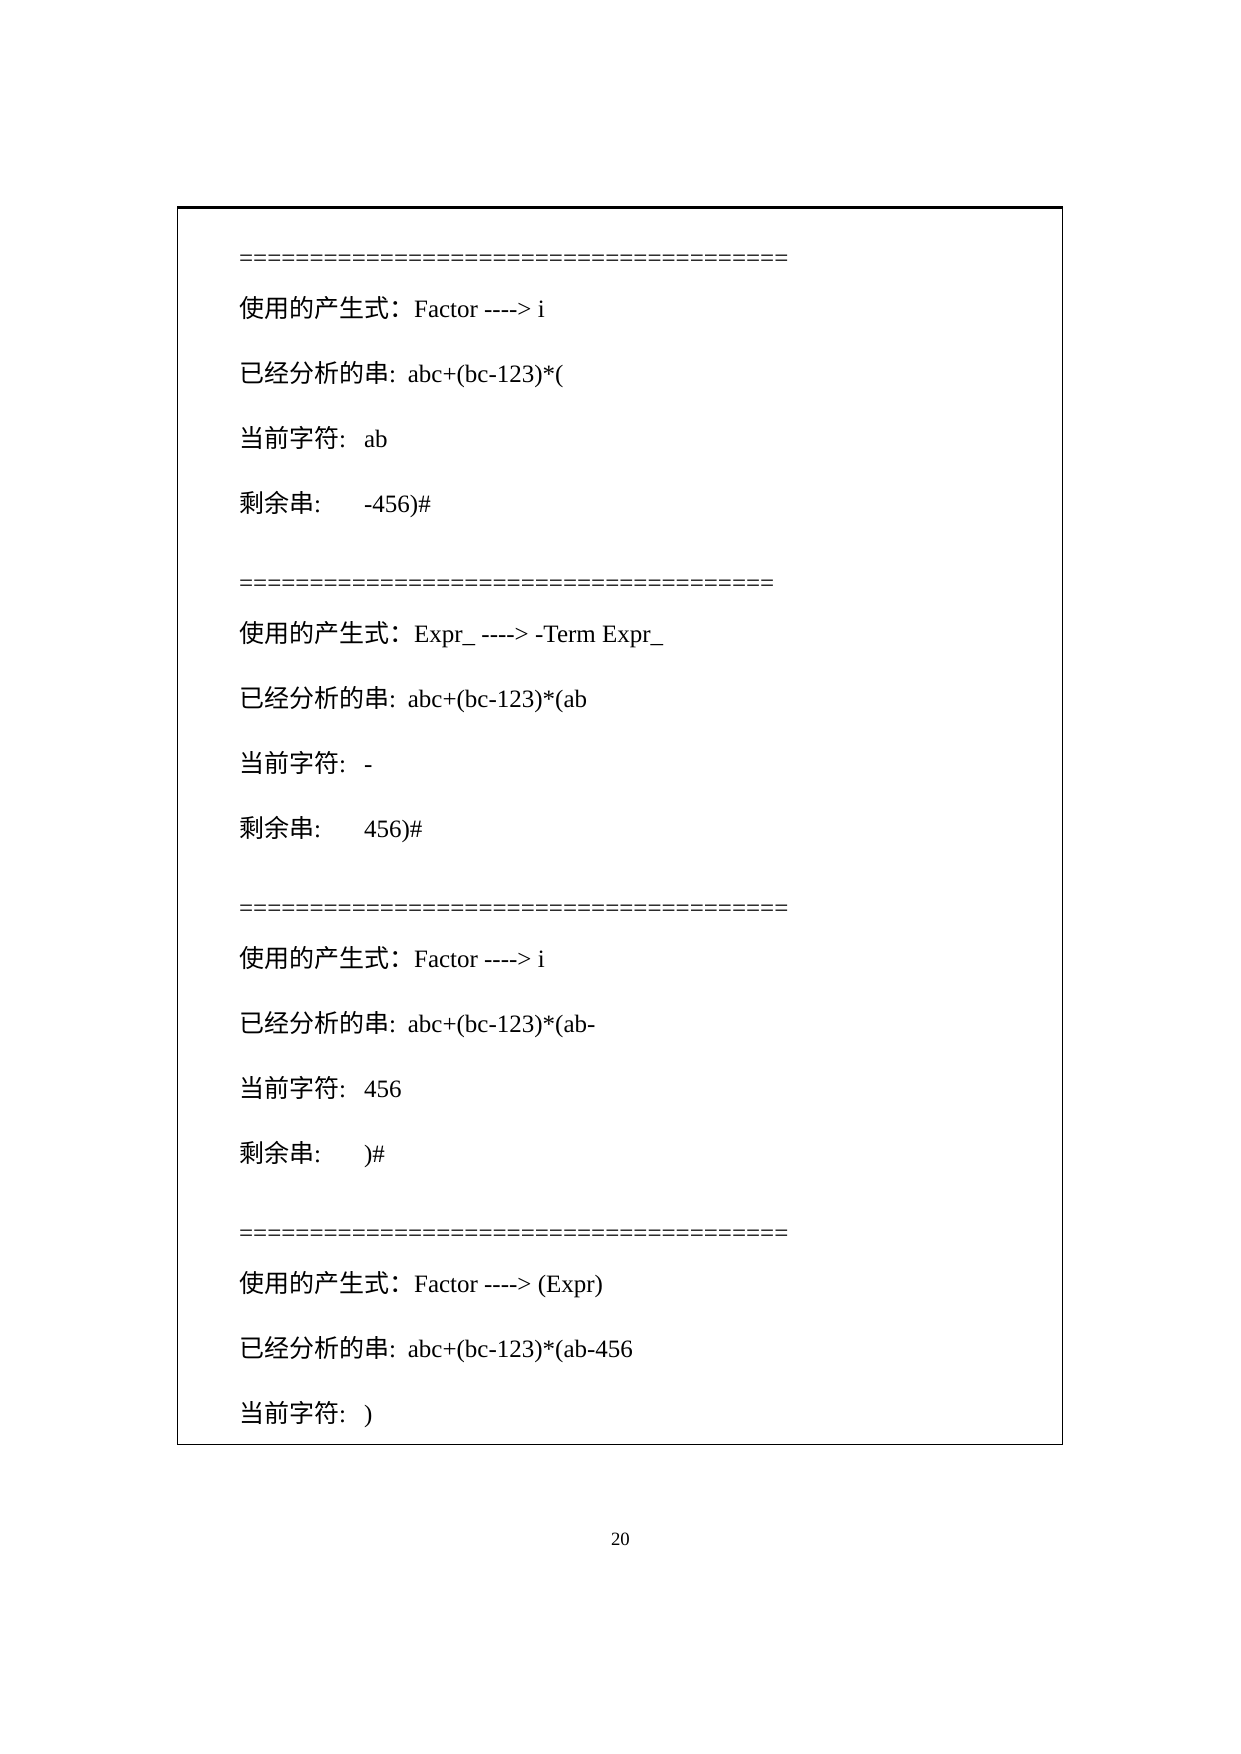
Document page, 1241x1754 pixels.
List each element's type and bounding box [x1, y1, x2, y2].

table_cell [178, 209, 1062, 1444]
